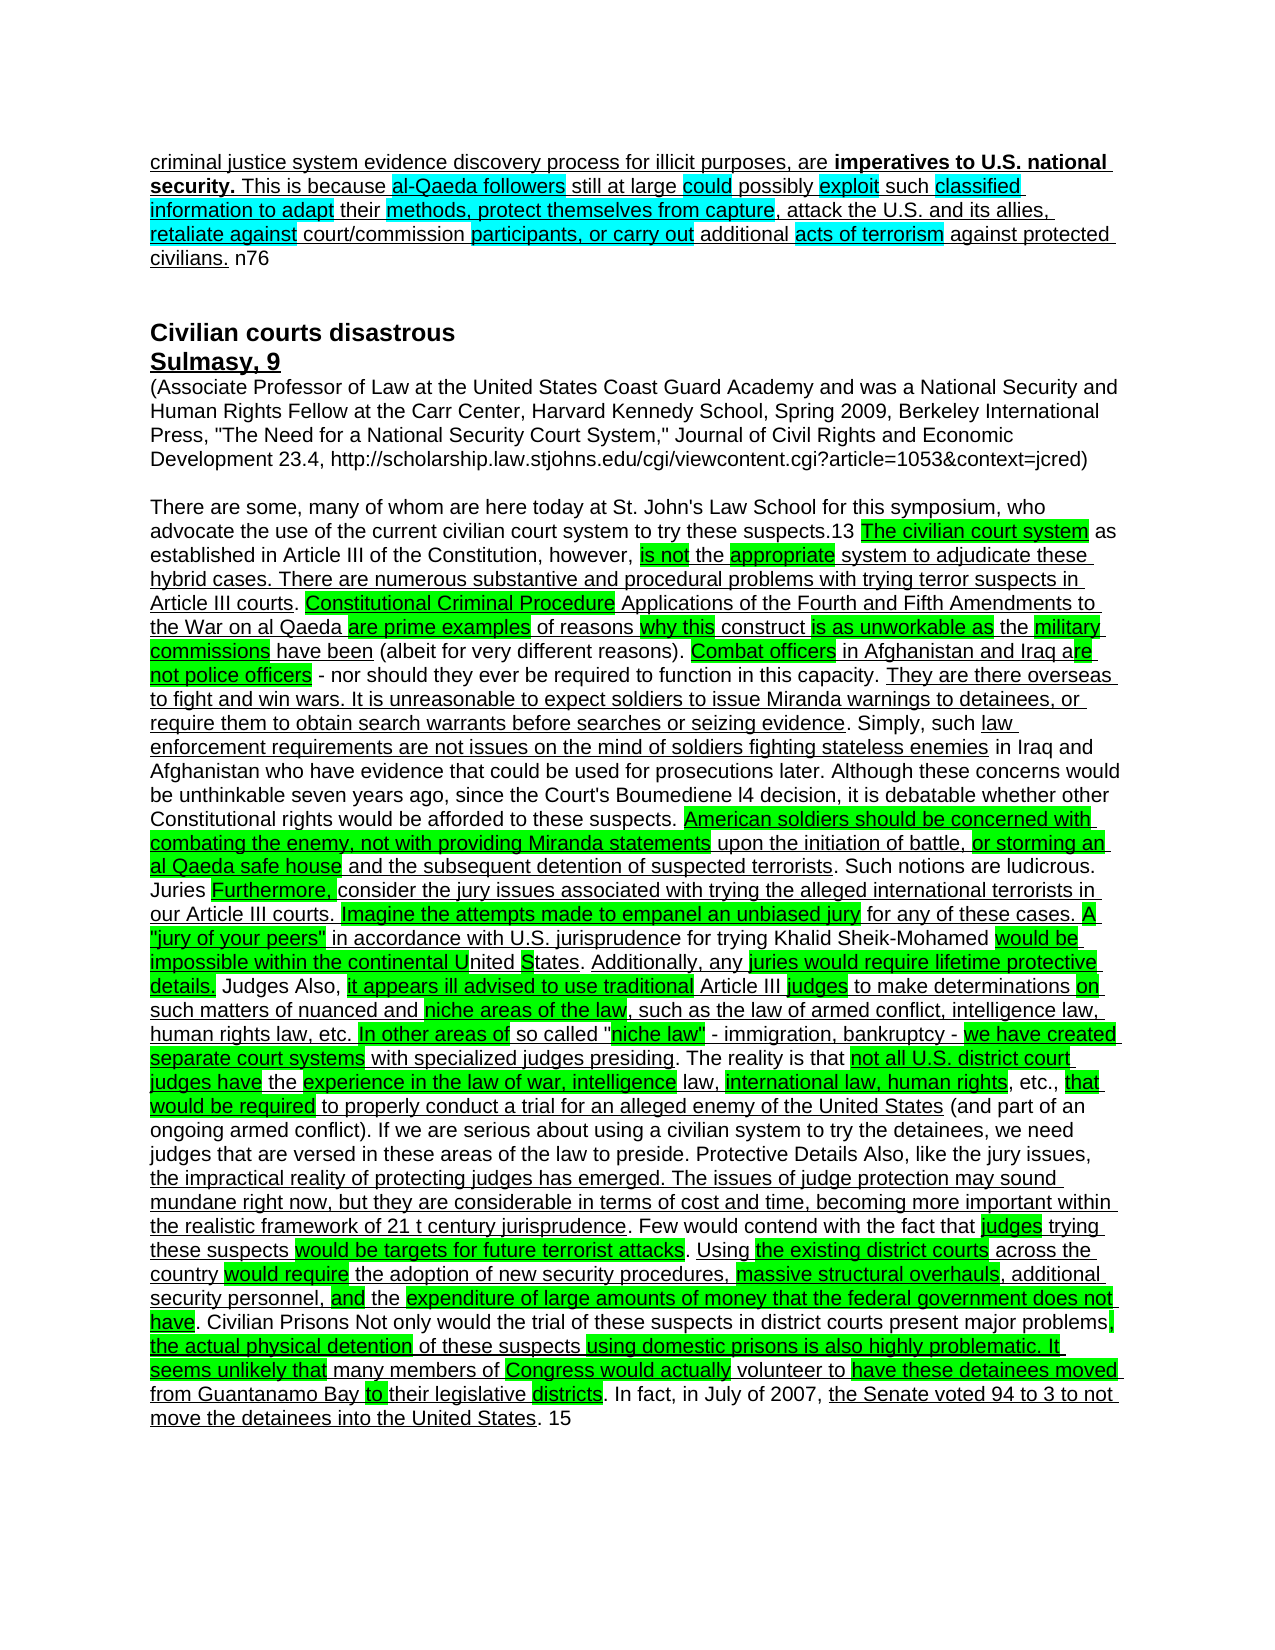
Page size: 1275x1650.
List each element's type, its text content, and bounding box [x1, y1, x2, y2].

text Sulmasy, 9 [150, 346, 1125, 375]
text There are some, many of whom are here today at St. John's Law School for this symposium, who advocate the use of the current civilian court system to try these suspects.13 The civilian court system as established in Article III of the Constitution, however, is not the appropriate system to adjudicate these hybrid cases. There are numerous substantive and procedural problems with trying terror suspects in Article III courts. Constitutional Criminal Procedure Applications of the Fourth and Fifth Amendments to the War on al Qaeda are prime examples of reasons why this construct is as unworkable as the military commissions have been (albeit for very different reasons). Combat officers in Afghanistan and Iraq are not police officers - nor should they ever be required to function in this capacity. They are there overseas to fight and win wars. It is unreasonable to expect soldiers to issue Miranda warnings to detainees, or require them to obtain search warrants before searches or seizing evidence. Simply, such law enforcement requirements are not issues on the mind of soldiers fighting stateless enemies in Iraq and Afghanistan who have evidence that could be used for prosecutions later. Although these concerns would be unthinkable seven years ago, since the Court's Boumediene l4 decision, it is debatable whether other Constitutional rights would be afforded to these suspects. American soldiers should be concerned with combating the enemy, not with providing Miranda statements upon the initiation of battle, or storming an al Qaeda safe house and the subsequent detention of suspected terrorists. Such notions are ludicrous. Juries Furthermore, consider the jury issues associated with trying the alleged international terrorists in our Article III courts. Imagine the attempts made to empanel an unbiased jury for any of these cases. A "jury of your peers" in accordance with U.S. jurisprudence for trying Khalid Sheik-Mohamed would be impossible within the continental United States. Additionally, any juries would require lifetime protective details. Judges Also, it appears ill advised to use traditional Article III judges to make determinations on such matters of nuanced and niche areas of the law, such as the law of armed conflict, intelligence law, human rights law, etc. In other areas of so called "niche law" - immigration, bankruptcy - we have created separate court systems with specialized judges presiding. The reality is that not all U.S. district court judges have the experience in the law of war, intelligence law, international law, human rights, etc., that would be required to properly conduct a trial for an alleged enemy of the United States (and part of an ongoing armed conflict). If we are serious about using a civilian system to try the detainees, we need judges that are versed in these areas of the law to preside. Protective Details Also, like the jury issues, the impractical reality of protecting judges has emerged. The issues of judge protection may sound mundane right now, but they are considerable in terms of cost and time, becoming more important within the realistic framework of 21 t century jurisprudence. Few would contend with the fact that judges trying these suspects would be targets for future terrorist attacks. Using the existing district courts across the country would require the adoption of new security procedures, massive structural overhauls, additional security personnel, and the expenditure of large amounts of money that the federal government does not have. Civilian Prisons Not only would the trial of these suspects in district courts present major problems, the actual physical detention of these suspects using domestic prisons is also highly problematic. It seems unlikely that many members of Congress would actually volunteer to have these detainees moved from Guantanamo Bay to their legislative districts. In fact, in July of 2007, the Senate voted 94 to 3 to not move the detainees into the United States. 15 [150, 495, 1125, 1429]
text (Associate Professor of Law at the United States Coast Guard Academy and was a National Security and Human Rights Fellow at the Carr Center, Harvard Kennedy School, Spring 2009, Berkeley International Press, "The Need for a National Security Court System," Journal of Civil Rights and Economic Development 23.4, http://scholarship.law.stjohns.edu/cgi/viewcontent.cgi?article=1053&context=jcred) [150, 375, 1125, 471]
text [150, 150, 1125, 270]
text Civilian courts disastrous [150, 318, 1125, 346]
